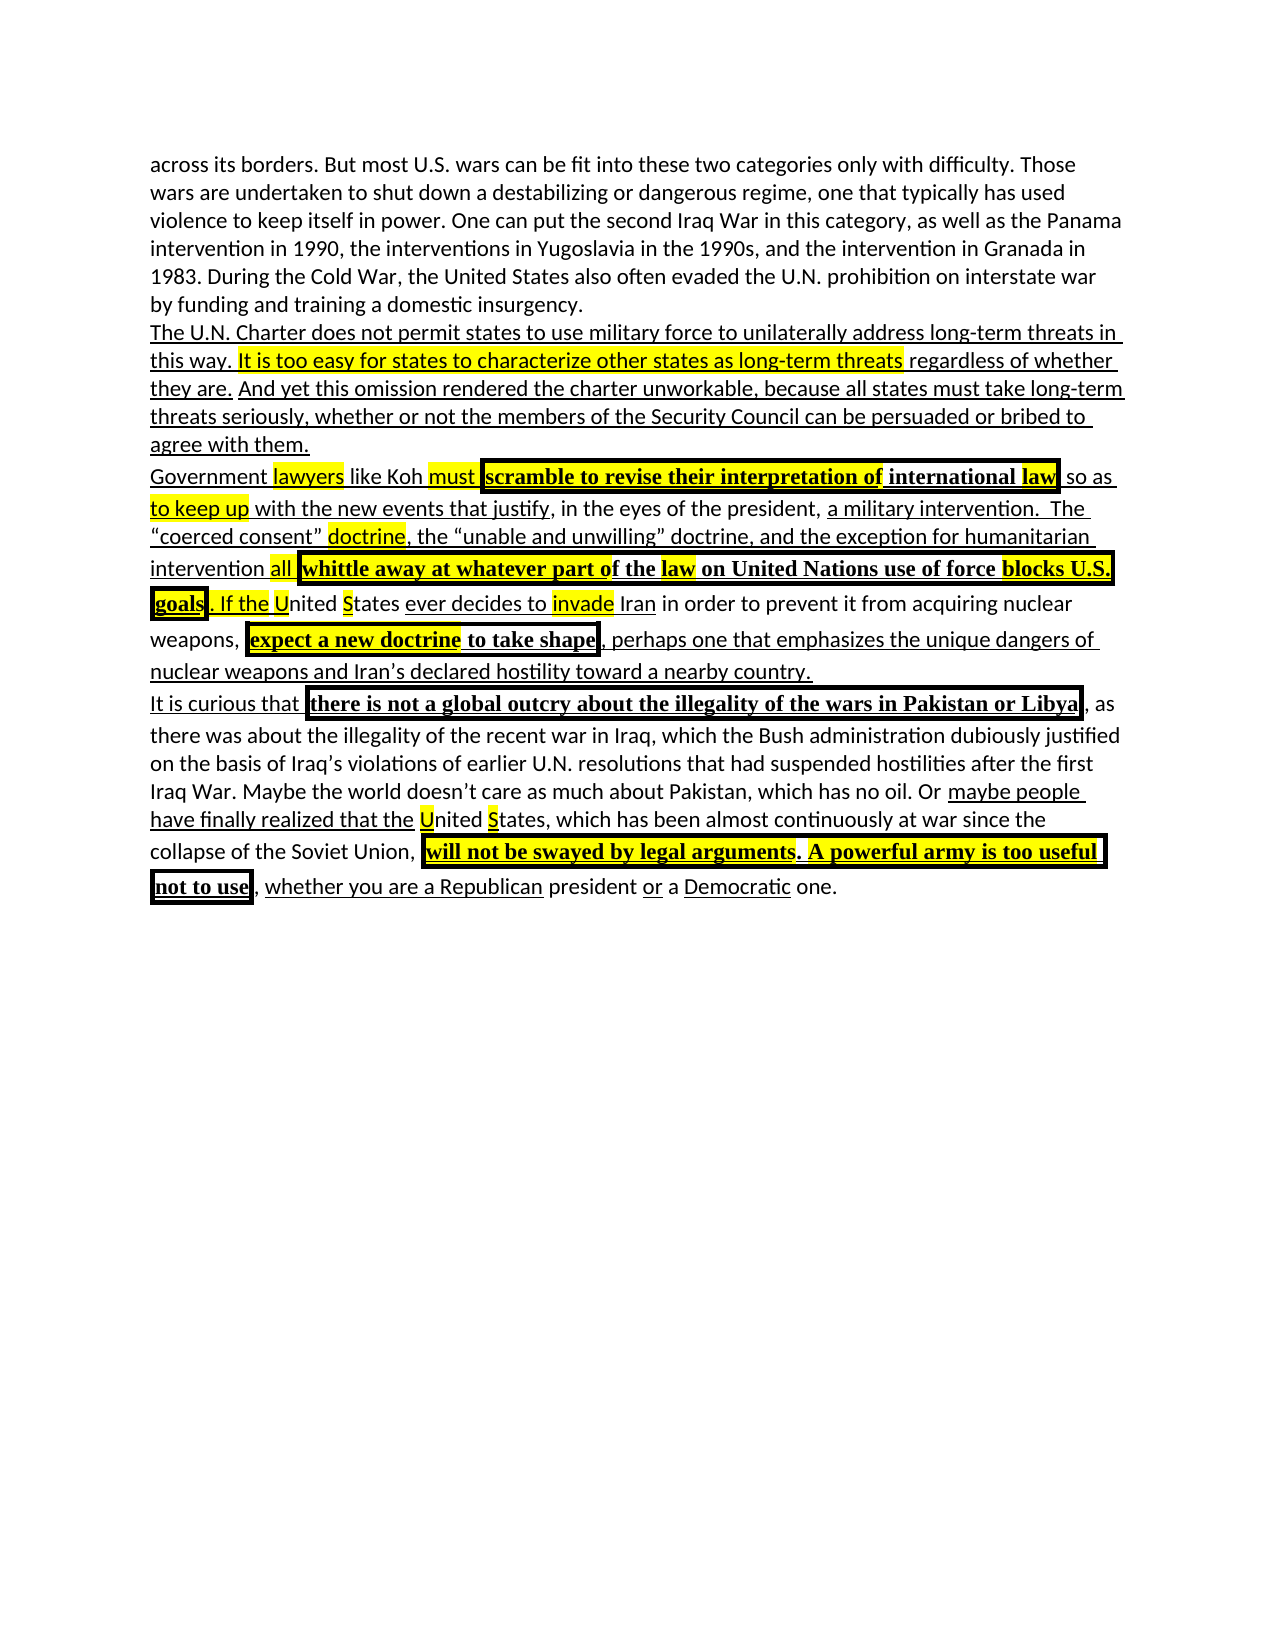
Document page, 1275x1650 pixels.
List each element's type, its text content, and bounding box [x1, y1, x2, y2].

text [150, 150, 1125, 318]
text The U.N. Charter does not permit states to use military force to unilaterally address long-term threats in this way. It is too easy for states to characterize other states as long-term threats regardless of whether they are. And yet this omission rendered the charter unworkable, because all states must take long-term threats seriously, whether or not the members of the Security Council can be persuaded or bribed to agree with them. [150, 318, 1125, 458]
text It is curious that there is not a global outcry about the illegality of the wars in Pakistan or Libya, as there was about the illegality of the recent war in Iraq, which the Bush administration dubiously justified on the basis of Iraq’s violations of earlier U.N. resolutions that had suspended hostilities after the first Iraq War. Maybe the world doesn’t care as much about Pakistan, which has no oil. Or maybe people have finally realized that the United States, which has been almost continuously at war since the collapse of the Soviet Union, will not be swayed by legal arguments. A powerful army is too useful not to use, whether you are a Republican president or a Democratic one. [150, 685, 1125, 904]
text Government lawyers like Koh must scramble to revise their interpretation of international law so as to keep up with the new events that justify, in the eyes of the president, a military intervention. The “coerced consent” doctrine, the “unable and unwilling” doctrine, and the exception for humanitarian intervention all whittle away at whatever part of the law on United Nations use of force blocks U.S. goals. If the United States ever decides to invade Iran in order to prevent it from acquiring nuclear weapons, expect a new doctrine to take shape, perhaps one that emphasizes the unique dangers of nuclear weapons and Iran’s declared hostility toward a nearby country. [150, 458, 1125, 685]
